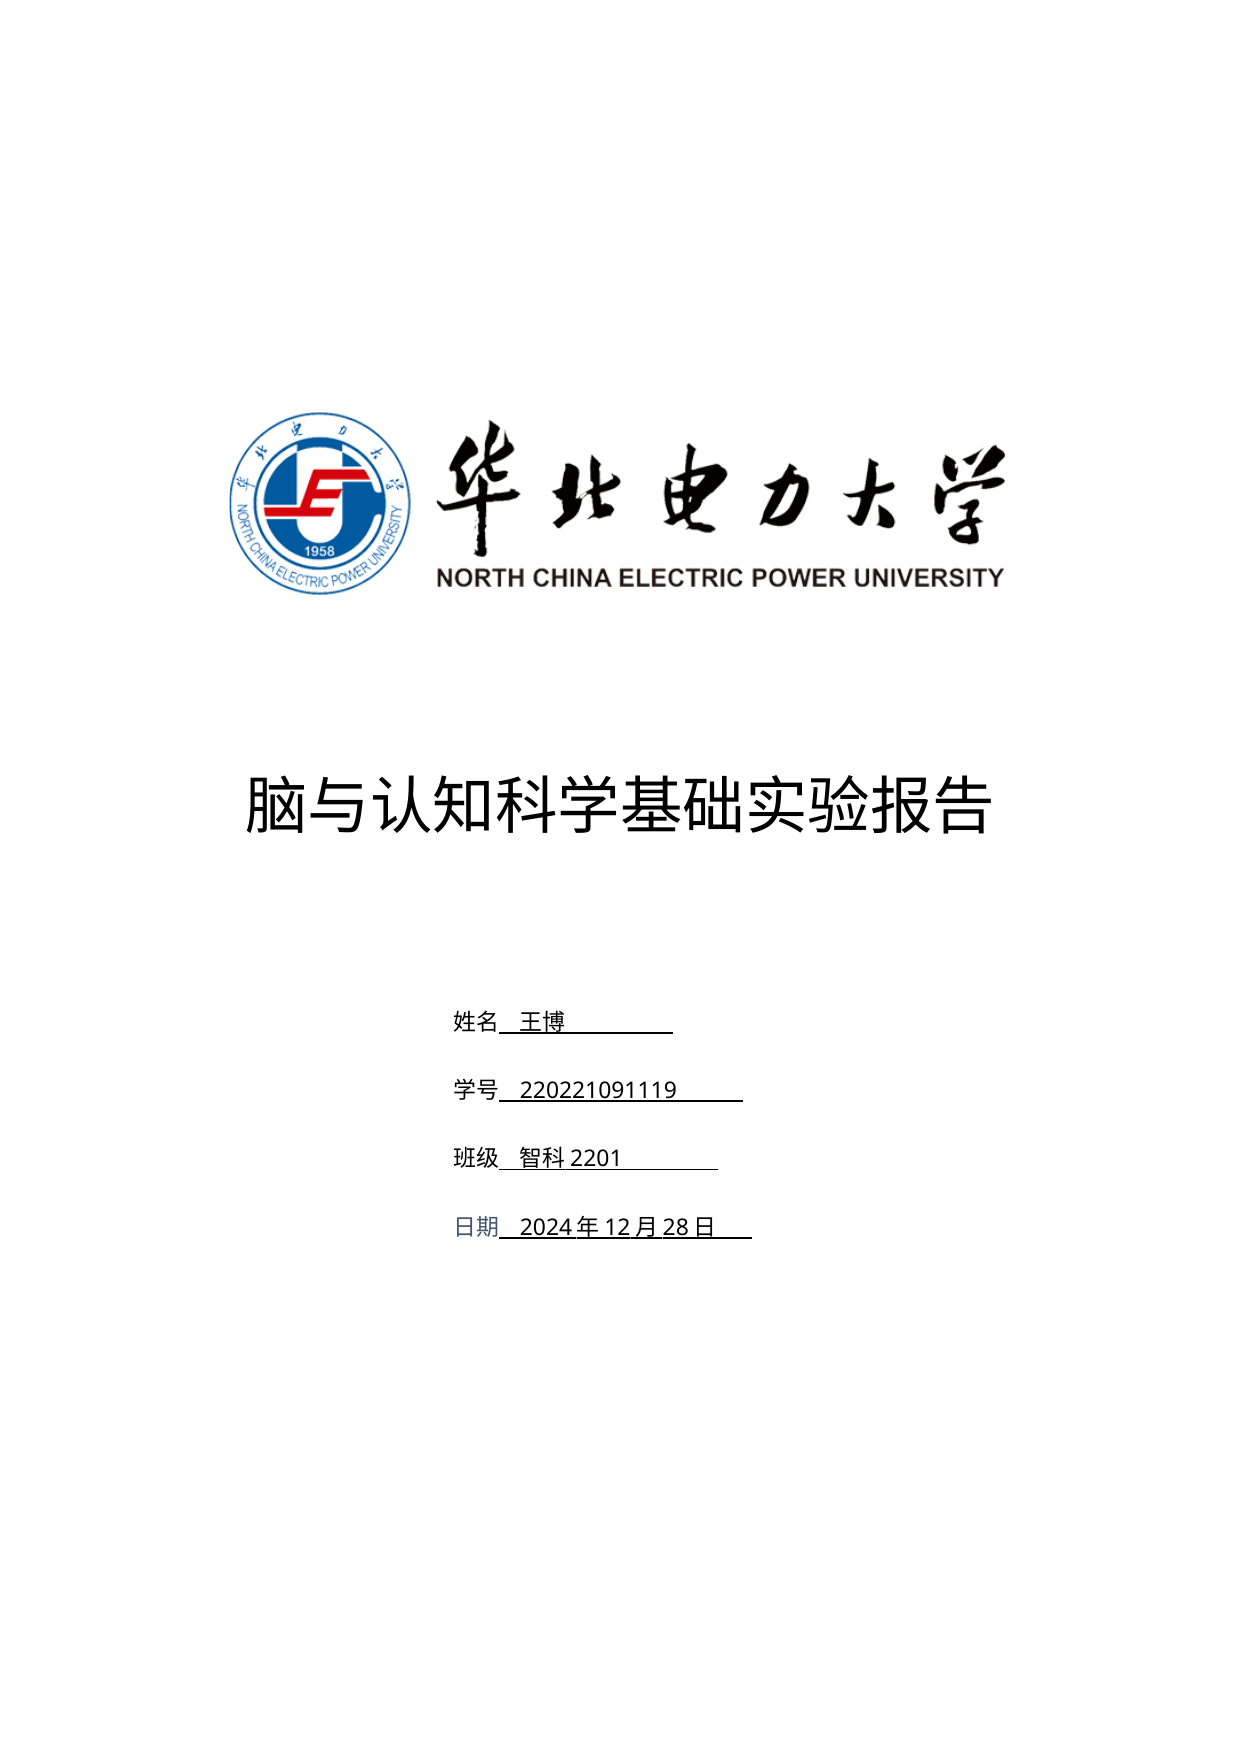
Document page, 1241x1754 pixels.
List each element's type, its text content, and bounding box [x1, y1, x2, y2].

text 姓名 王博 [453, 988, 1053, 1053]
text 班级 智科2201 [453, 1124, 1053, 1189]
text 学号 220221091119 [453, 1056, 1053, 1121]
title 脑与认知科学基础实验报告 [187, 753, 1053, 851]
picture [229, 412, 1011, 595]
text 日期 2024年12月28日 [453, 1193, 1053, 1258]
